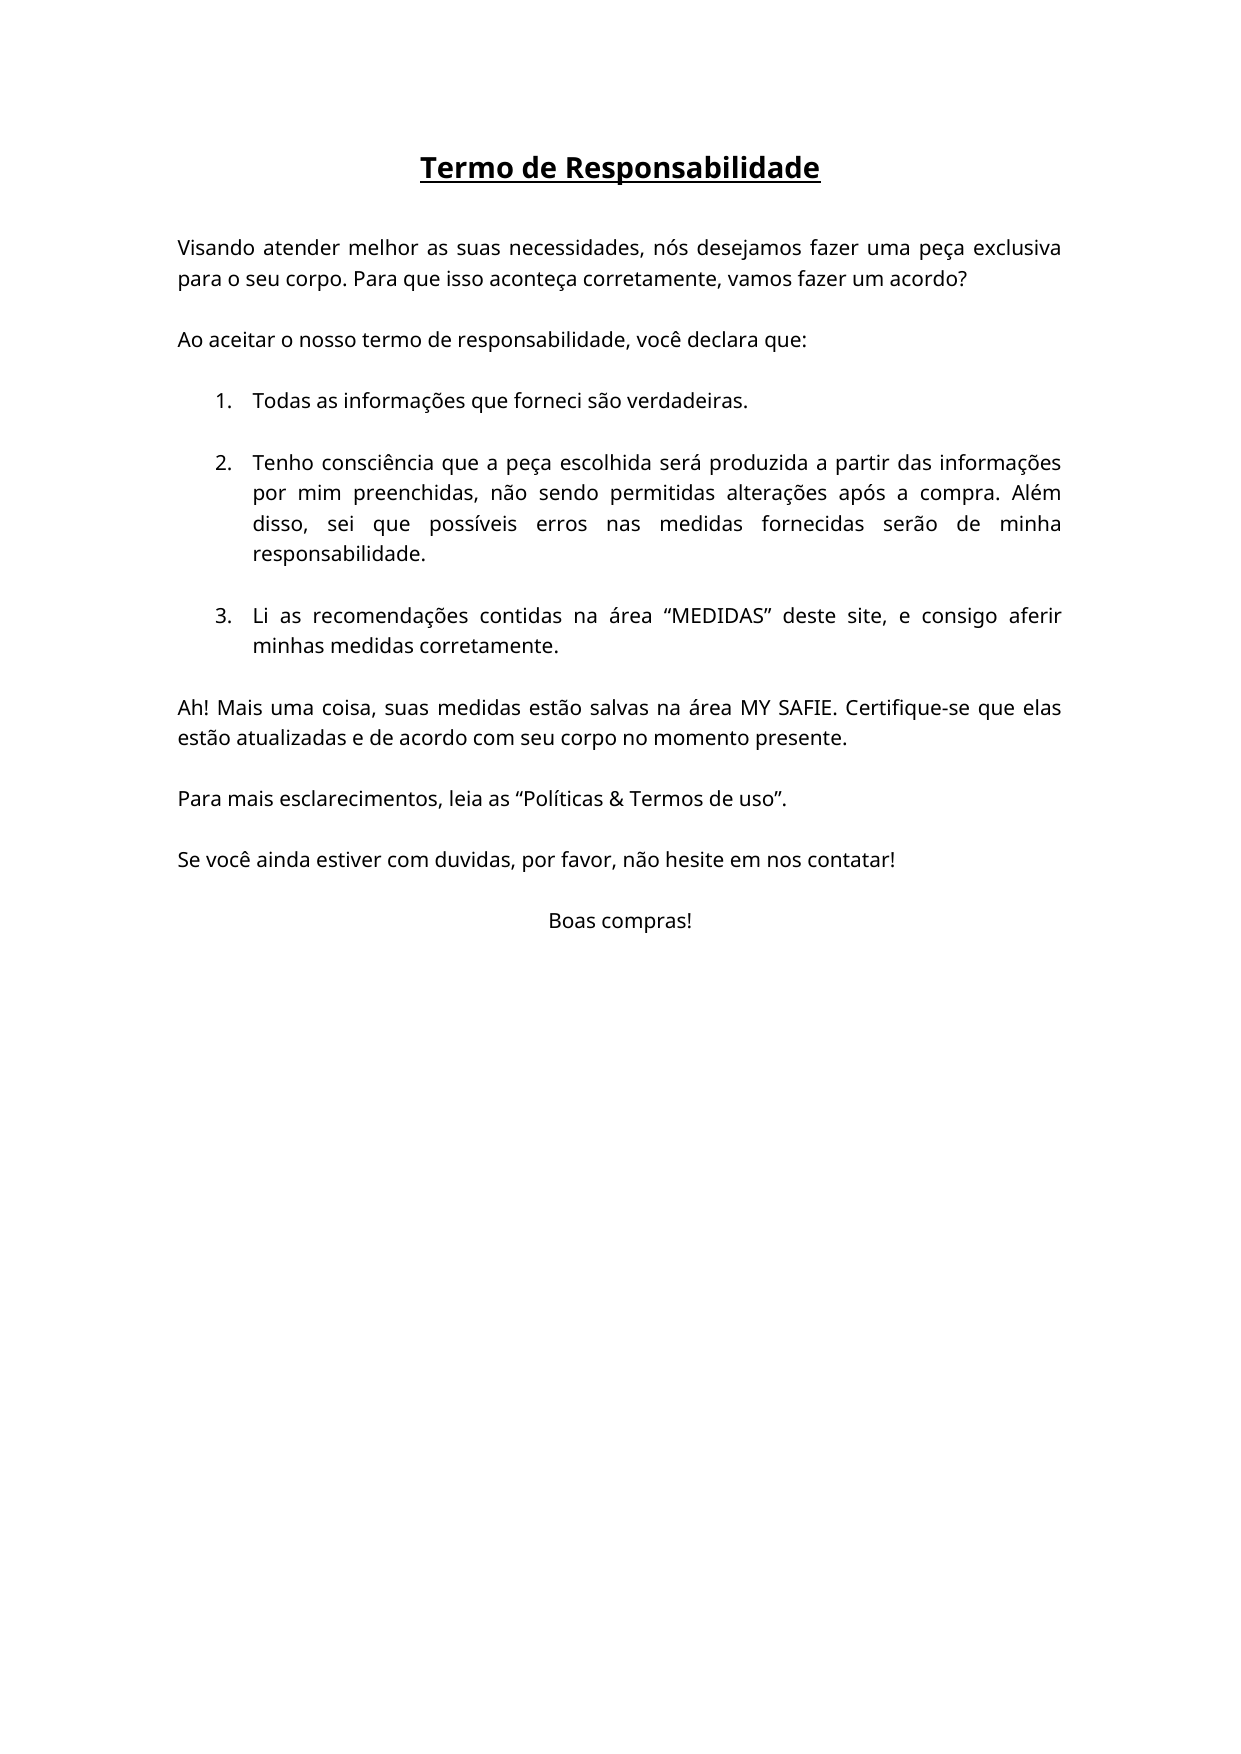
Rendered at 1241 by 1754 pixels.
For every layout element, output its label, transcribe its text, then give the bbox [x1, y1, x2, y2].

text Ah! Mais uma coisa, suas medidas estão salvas na área MY SAFIE. Certifique-se que elas estão atualizadas e de acordo com seu corpo no momento presente. [177, 693, 1063, 752]
text Visando atender melhor as suas necessidades, nós desejamos fazer uma peça exclusiva para o seu corpo. Para que isso aconteça corretamente, vamos fazer um acordo? [177, 233, 1063, 292]
text Se você ainda estiver com duvidas, por favor, não hesite em nos contatar! [177, 845, 1063, 874]
list Li as recomendações contidas na área “MEDIDAS” deste site, e consigo aferir minhas medidas corretamente. [215, 601, 1063, 660]
text Boas compras! [177, 907, 1063, 935]
text Ao aceitar o nosso termo de responsabilidade, você declara que: [177, 325, 1063, 353]
list Todas as informações que forneci são verdadeiras. [215, 386, 1063, 415]
list Tenho consciência que a peça escolhida será produzida a partir das informações por mim preenchidas, não sendo permitidas alterações após a compra. Além disso, sei que possíveis erros nas medidas fornecidas serão de minha responsabilidade. [215, 448, 1063, 568]
text Para mais esclarecimentos, leia as “Políticas & Termos de uso”. [177, 784, 1063, 812]
text Termo de Responsabilidade [177, 148, 1063, 187]
